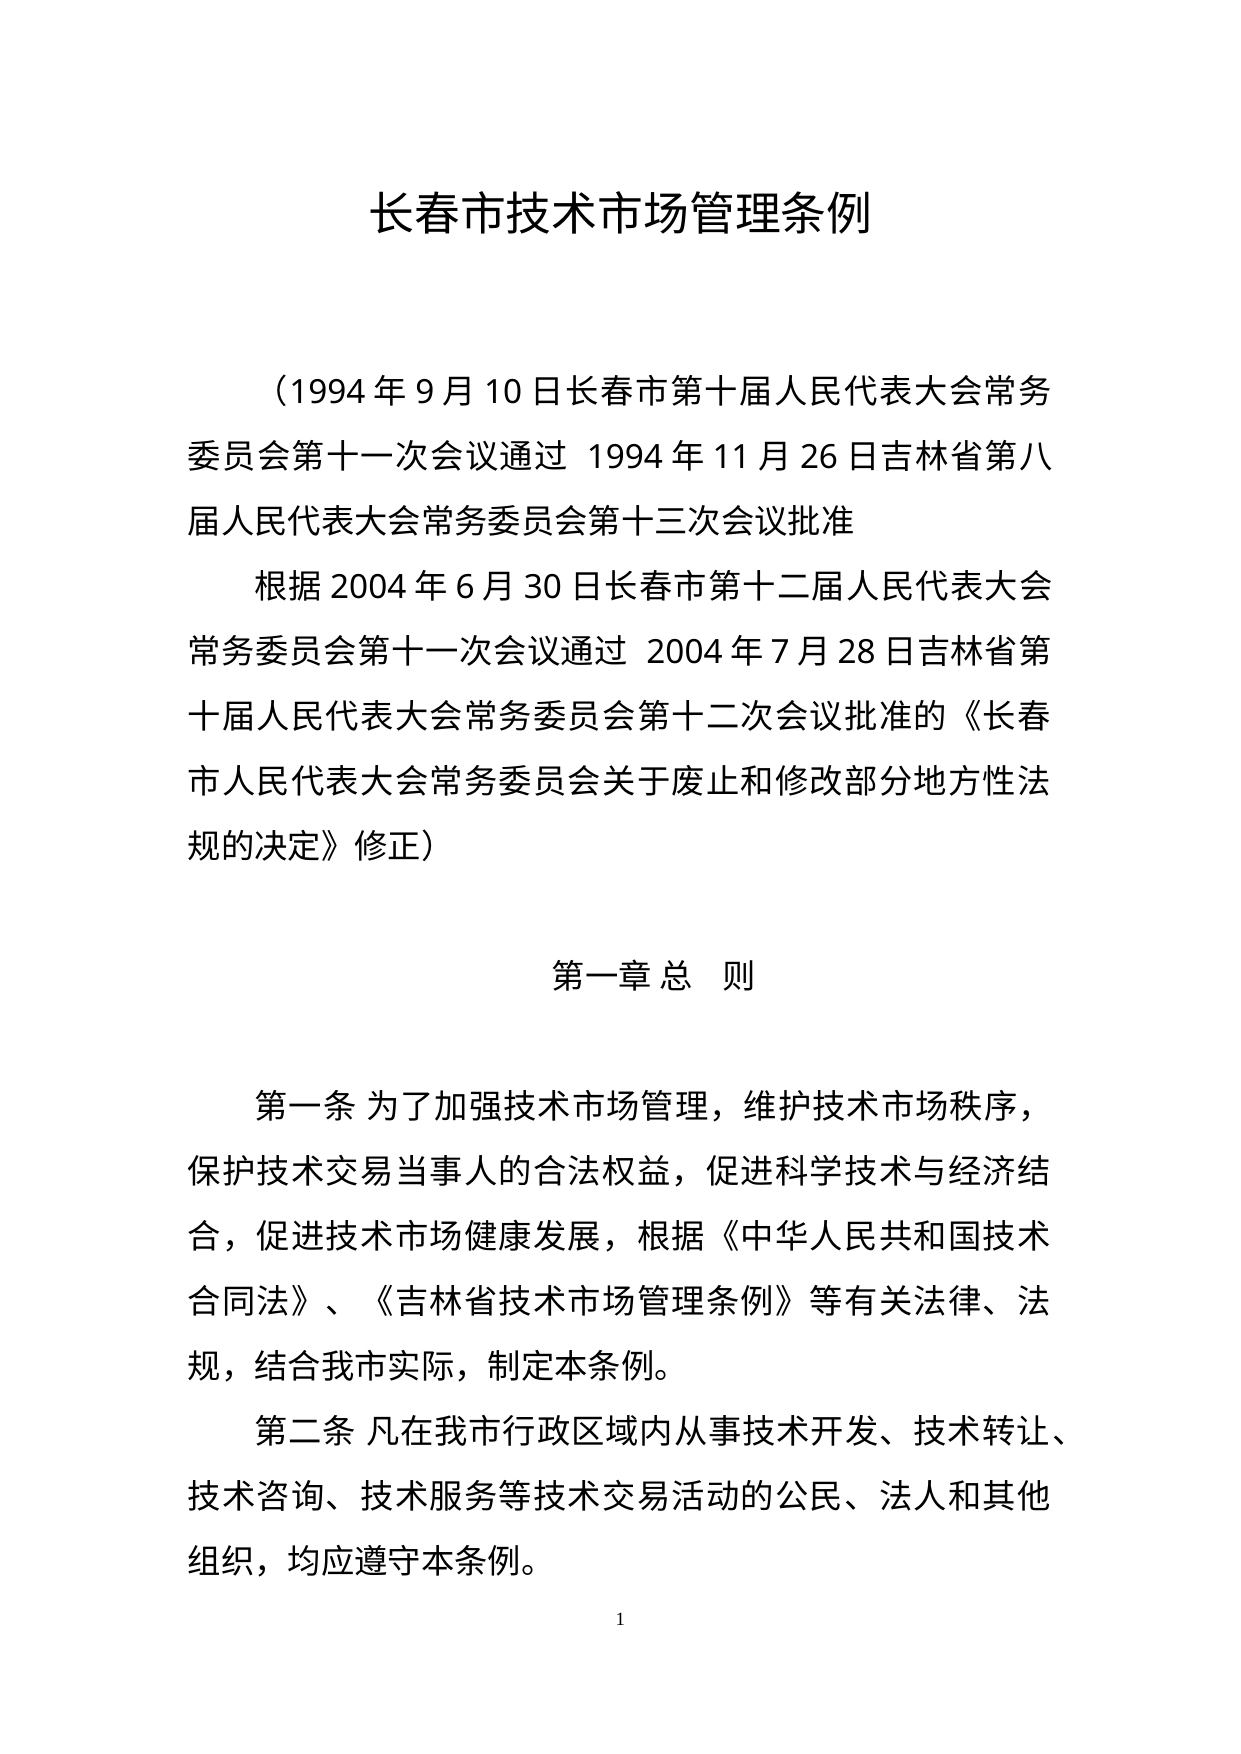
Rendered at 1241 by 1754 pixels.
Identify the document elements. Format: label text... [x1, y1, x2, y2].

text 第一条 为了加强技术市场管理，维护技术市场秩序，保护技术交易当事人的合法权益，促进科学技术与经济结合，促进技术市场健康发展，根据《中华人民共和国技术合同法》、《吉林省技术市场管理条例》等有关法律、法规，结合我市实际，制定本条例。 [187, 1072, 1053, 1397]
text 长春市技术市场管理条例 [187, 162, 1053, 259]
text 根据长春市第十二届人民代表大会常务委员会第十一次会议通过 吉林省第十届人民代表大会常务委员会第十二次会议批准的《长春市人民代表大会常务委员会关于废止和修改部分地方性法规的决定》修正） [187, 552, 1053, 877]
text 第二条 凡在我市行政区域内从事技术开发、技术转让、技术咨询、技术服务等技术交易活动的公民、法人和其他组织，均应遵守本条例。 [187, 1397, 1053, 1592]
text （长春市第十届人民代表大会常务委员会第十一次会议通过 吉林省第八届人民代表大会常务委员会第十三次会议批准 [187, 357, 1053, 552]
text 第一章 总 则 [187, 942, 1053, 1007]
